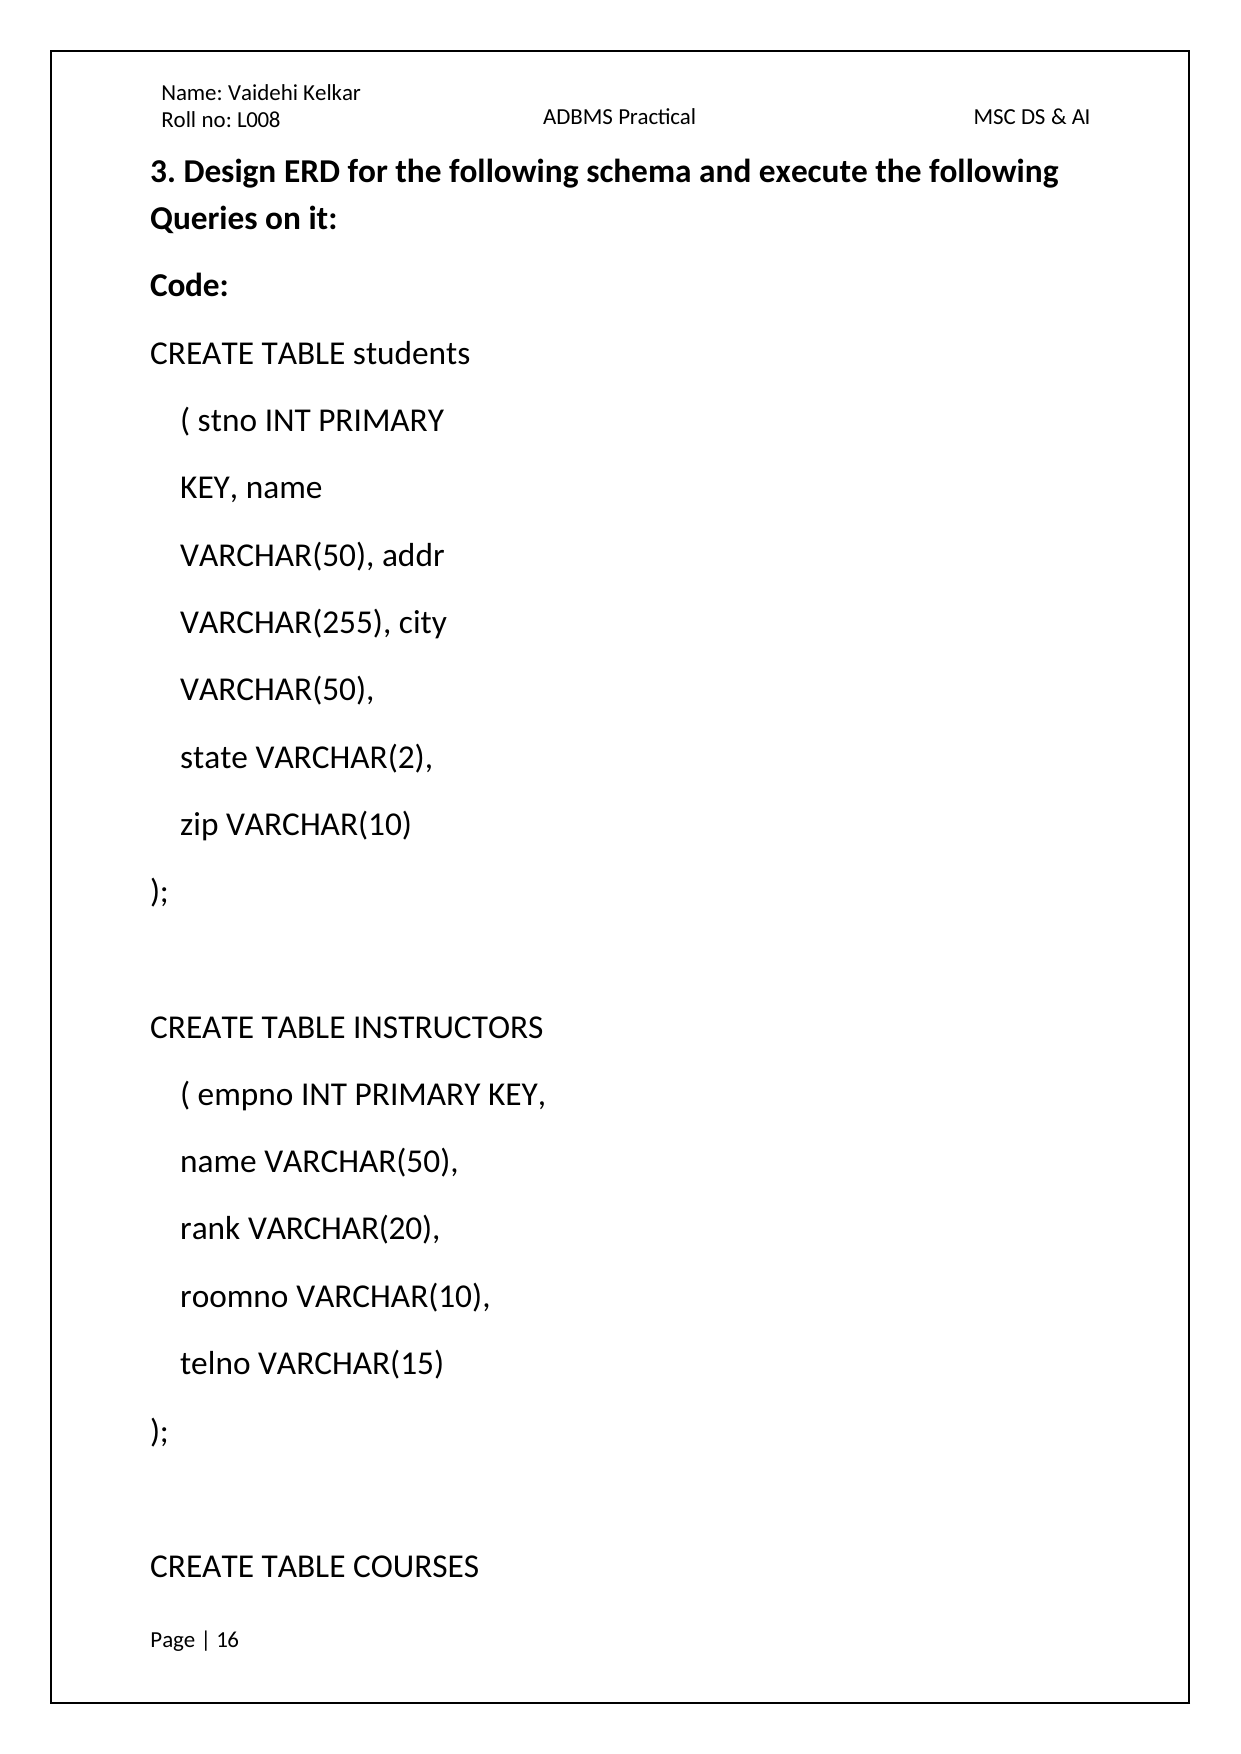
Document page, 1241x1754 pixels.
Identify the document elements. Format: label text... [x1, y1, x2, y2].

text ); [150, 1410, 1093, 1450]
text 3. Design ERD for the following schema and execute the following Queries on it: [150, 150, 1093, 237]
text roomno VARCHAR(10), telno VARCHAR(15) [180, 1275, 507, 1383]
text state VARCHAR(2), zip VARCHAR(10) [180, 736, 450, 843]
text CREATE TABLE students ( stno INT PRIMARY KEY, name VARCHAR(50), addr VARCHAR(255), city VARCHAR(50), [150, 332, 507, 709]
text ); [150, 870, 1093, 911]
text Code: [150, 264, 1093, 305]
text CREATE TABLE INSTRUCTORS ( empno INT PRIMARY KEY, name VARCHAR(50), [150, 1006, 603, 1181]
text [150, 1545, 507, 1586]
text rank VARCHAR(20), [180, 1207, 1093, 1248]
